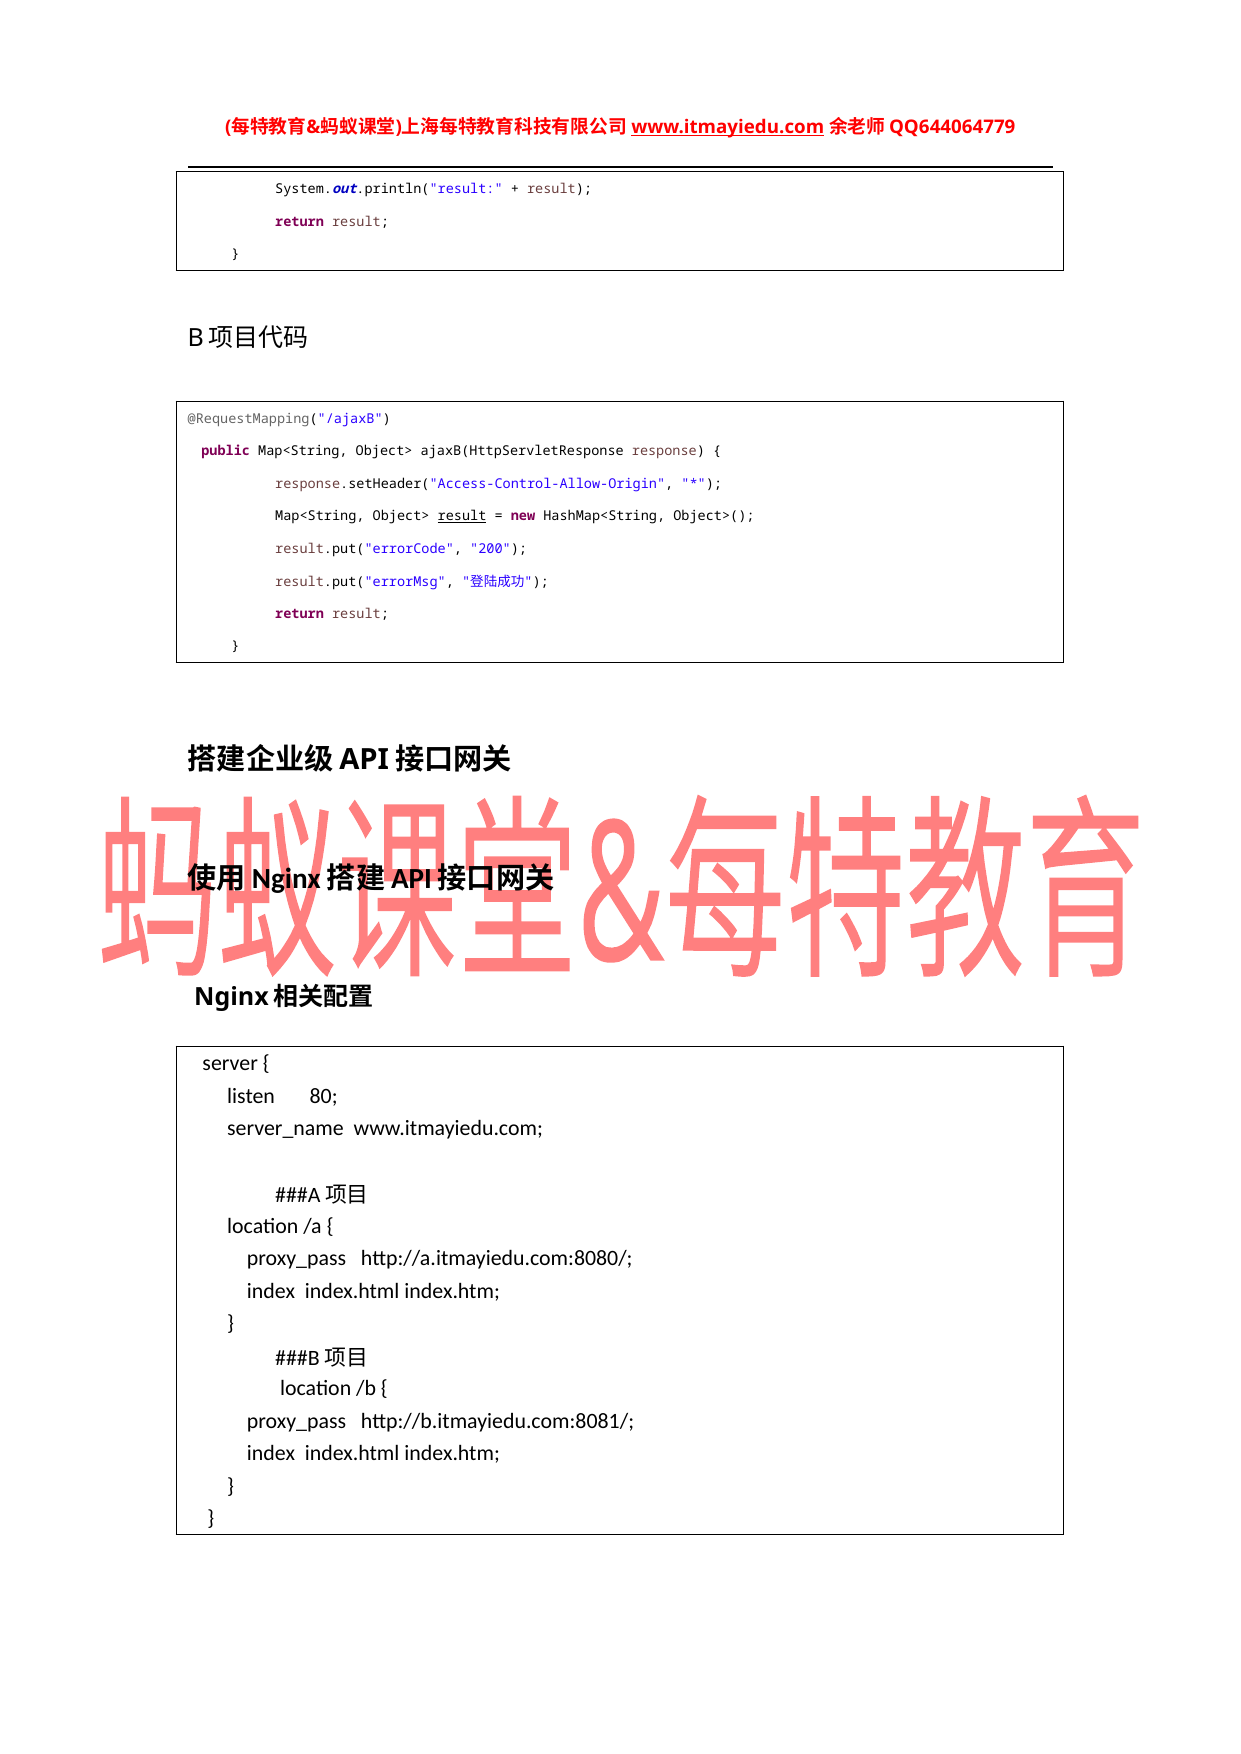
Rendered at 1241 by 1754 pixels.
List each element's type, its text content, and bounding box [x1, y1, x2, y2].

subtitle 搭建企业级API接口网关 [187, 724, 1053, 789]
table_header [177, 172, 1063, 269]
subtitle Nginx相关配置 [187, 962, 1053, 1027]
subtitle 使用Nginx搭建API接口网关 [187, 843, 1053, 908]
list B项目代码 [187, 303, 1053, 368]
table_header server { listen 80; server_name www.itmayiedu.com; ###A项目 location /a { proxy_pass http://a.itmayiedu.com:8080/; index index.html index.htm; } ###B项目 location /b { proxy_pass http://b.itmayiedu.com:8081/; index index.html index.htm; } } [177, 1047, 1063, 1534]
table_header @RequestMapping("/ajaxB") public Map<String, Object> ajaxB(HttpServletResponse response) { response.setHeader("Access-Control-Allow-Origin", "*"); Map<String, Object> result = new HashMap<String, Object>(); result.put("errorCode", "200"); result.put("errorMsg", "登陆成功"); return result; } [177, 402, 1063, 662]
